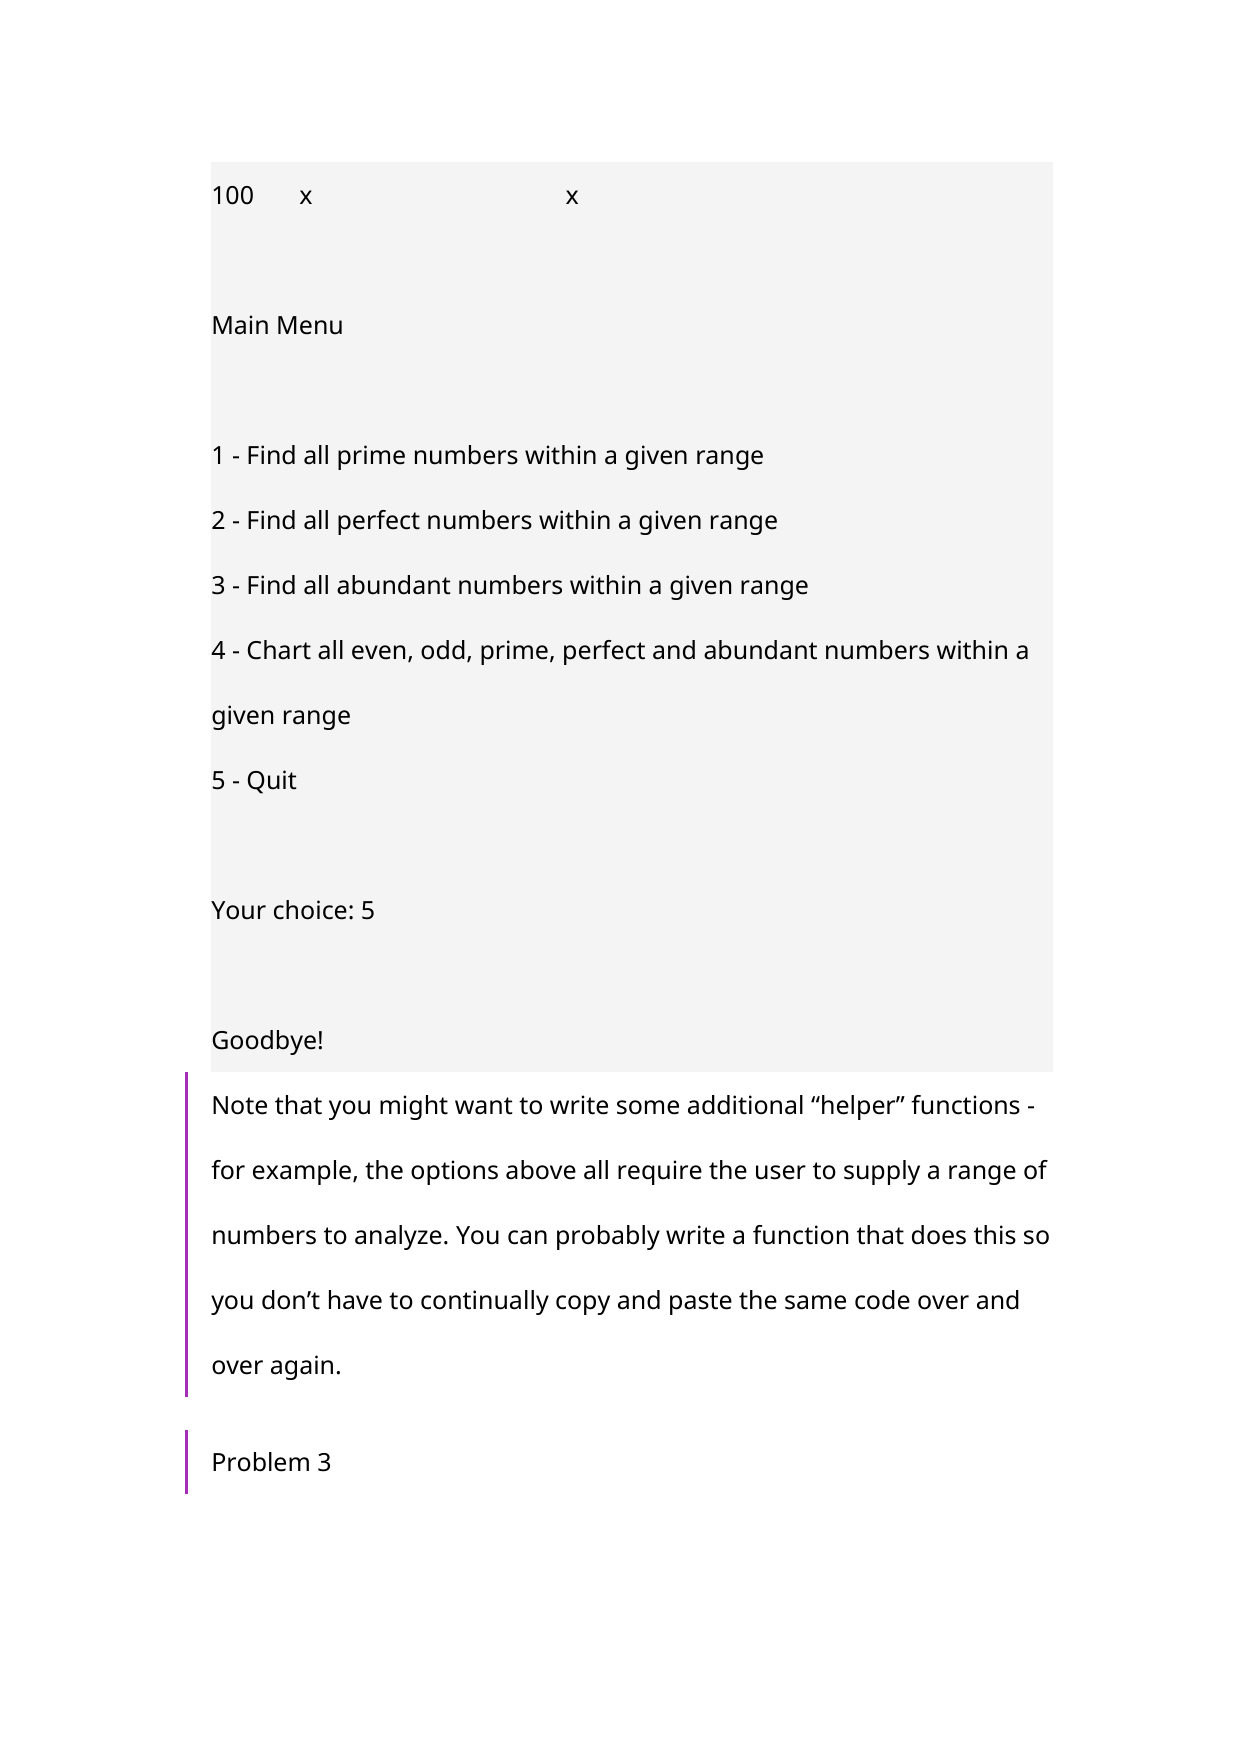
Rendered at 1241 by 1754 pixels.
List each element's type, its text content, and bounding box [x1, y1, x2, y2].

text Goodbye! [211, 1007, 1053, 1072]
text 5 - Quit [211, 747, 1053, 812]
text Note that you might want to write some additional “helper” functions - for example, the options above all require the user to supply a range of numbers to analyze. You can probably write a function that does this so you don’t have to continually copy and paste the same code over and over again. [188, 1072, 1053, 1397]
text 3 - Find all abundant numbers within a given range [211, 552, 1053, 617]
subtitle Problem 3 [185, 1429, 1053, 1494]
text 1 - Find all prime numbers within a given range [211, 422, 1053, 487]
text Main Menu [211, 292, 1053, 357]
text 4 - Chart all even, odd, prime, perfect and abundant numbers within a given range [211, 617, 1053, 747]
text 2 - Find all perfect numbers within a given range [211, 487, 1053, 552]
text Your choice: 5 [211, 877, 1053, 942]
text 100 x x [211, 162, 1053, 227]
